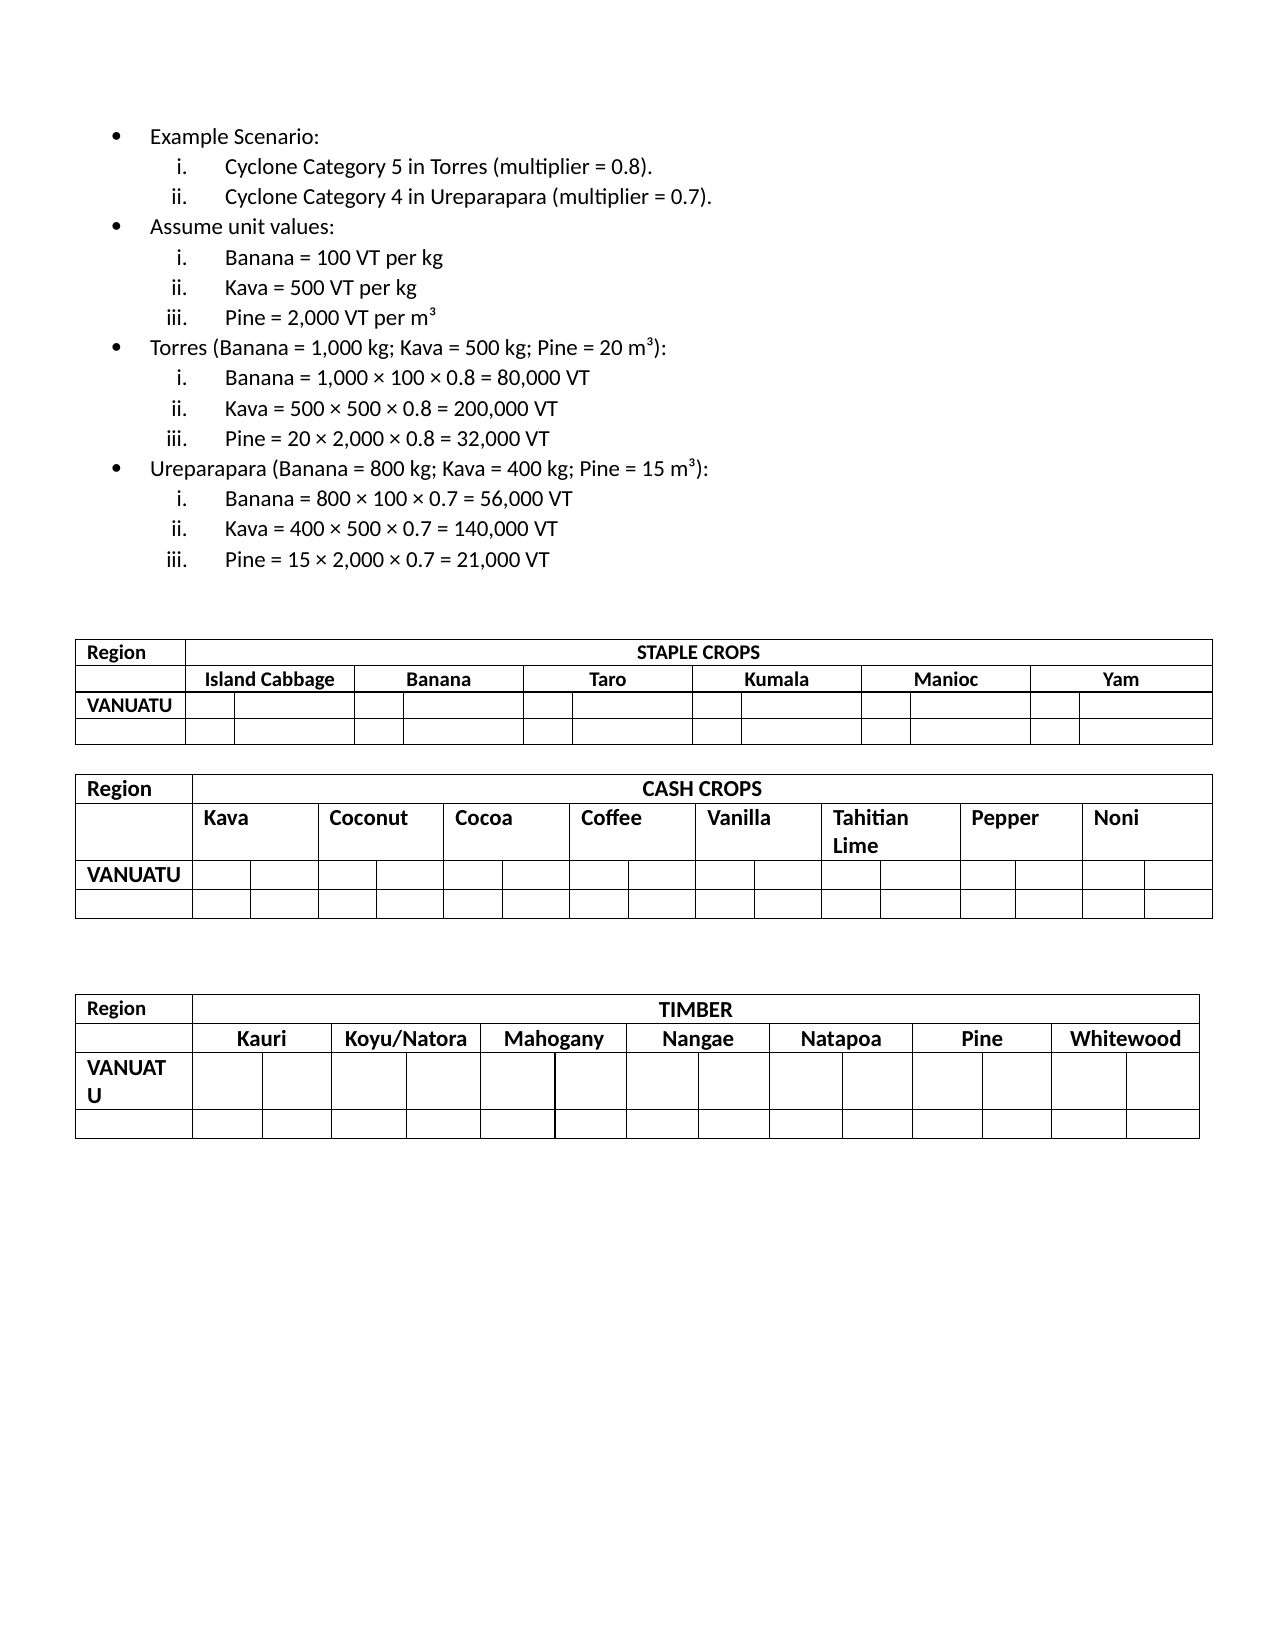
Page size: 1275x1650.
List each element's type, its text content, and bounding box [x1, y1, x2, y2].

table_cell [235, 693, 354, 718]
list Example Scenario: [112, 122, 1200, 150]
table_cell Pepper [961, 804, 1082, 859]
table_cell [481, 1053, 554, 1109]
table_cell [193, 890, 250, 918]
table_cell [556, 1110, 626, 1138]
table_cell Banana [355, 666, 523, 691]
table_cell [251, 861, 318, 889]
table_cell [629, 890, 695, 918]
table_cell Mahogany [481, 1024, 626, 1052]
table_cell [524, 693, 572, 718]
list Banana = 100 VT per kg [187, 243, 1200, 271]
table_cell [263, 1053, 331, 1109]
table_cell [822, 861, 880, 889]
list Kava = 500 VT per kg [187, 273, 1200, 301]
table_cell [1083, 890, 1144, 918]
table_cell [524, 719, 572, 744]
table_cell Coffee [570, 804, 695, 859]
table_cell [862, 693, 910, 718]
table_cell Whitewood [1052, 1024, 1199, 1052]
table_cell [1083, 861, 1144, 889]
table_cell [193, 1053, 262, 1109]
table_cell [332, 1110, 406, 1138]
table_cell [693, 719, 741, 744]
table_cell [1145, 890, 1212, 918]
table_cell [911, 693, 1030, 718]
table_cell Island Cabbage [186, 666, 354, 691]
table_cell [1016, 861, 1082, 889]
table_cell [319, 861, 376, 889]
table_cell [193, 1110, 262, 1138]
table_cell [570, 861, 628, 889]
table_cell [355, 693, 403, 718]
table_header Region [76, 640, 185, 665]
table_cell [573, 693, 692, 718]
table_cell Nangae [627, 1024, 769, 1052]
list Kava = 500 × 500 × 0.8 = 200,000 VT [187, 394, 1200, 422]
table_cell [881, 890, 960, 918]
table_header Region [76, 775, 192, 802]
table_cell Yam [1031, 666, 1212, 691]
table_cell [193, 861, 250, 889]
table_cell [186, 719, 234, 744]
table_cell [76, 890, 192, 918]
table_cell [377, 861, 443, 889]
table_header Region [76, 995, 192, 1023]
table_cell [843, 1110, 912, 1138]
table_cell [407, 1110, 480, 1138]
table_cell [696, 890, 754, 918]
table_header STAPLE CROPS [186, 640, 1212, 665]
table_cell [699, 1053, 769, 1109]
table_cell [881, 861, 960, 889]
table_cell [627, 1110, 698, 1138]
table_cell [407, 1053, 480, 1109]
list Banana = 800 × 100 × 0.7 = 56,000 VT [187, 484, 1200, 512]
table_cell Natapoa [770, 1024, 912, 1052]
table_cell [755, 861, 821, 889]
list Banana = 1,000 × 100 × 0.8 = 80,000 VT [187, 363, 1200, 392]
table_cell [629, 861, 695, 889]
table_cell [444, 861, 502, 889]
table_cell [961, 890, 1015, 918]
list Cyclone Category 4 in Ureparapara (multiplier = 0.7). [187, 182, 1200, 210]
table_cell [1031, 693, 1079, 718]
table_cell [1127, 1110, 1199, 1138]
table_cell [755, 890, 821, 918]
table_cell [235, 719, 354, 744]
table_cell [770, 1110, 842, 1138]
table_cell [503, 861, 569, 889]
table_cell Koyu/Natora [332, 1024, 480, 1052]
table_cell Cocoa [444, 804, 569, 859]
table_cell [770, 1053, 842, 1109]
table_cell Manioc [862, 666, 1030, 691]
table_cell [1052, 1110, 1126, 1138]
table_cell [1080, 719, 1212, 744]
table_cell [319, 890, 376, 918]
table_cell VANUATU [76, 693, 185, 718]
table_cell [822, 890, 880, 918]
list Pine = 2,000 VT per m³ [187, 303, 1200, 331]
table_cell [76, 666, 185, 691]
table_header TIMBER [193, 995, 1199, 1023]
table_cell [1016, 890, 1082, 918]
table_cell Noni [1083, 804, 1212, 859]
table_header CASH CROPS [193, 775, 1212, 802]
table_cell [404, 693, 523, 718]
table_cell Pine [913, 1024, 1051, 1052]
table_cell [742, 693, 861, 718]
list Assume unit values: [112, 212, 1200, 241]
table_cell [627, 1053, 698, 1109]
table_cell [1127, 1053, 1199, 1109]
table_cell Tahitian Lime [822, 804, 960, 859]
table_cell [913, 1053, 982, 1109]
table_cell [983, 1110, 1051, 1138]
table_cell [742, 719, 861, 744]
table_cell Coconut [319, 804, 443, 859]
table_cell [913, 1110, 982, 1138]
table_cell Taro [524, 666, 692, 691]
table_cell [377, 890, 443, 918]
table_cell [355, 719, 403, 744]
list Ureparapara (Banana = 800 kg; Kava = 400 kg; Pine = 15 m³): [112, 454, 1200, 482]
table_cell [556, 1053, 626, 1109]
table_cell [76, 1110, 192, 1138]
table_cell VANUATU [76, 861, 192, 889]
table_cell [76, 804, 192, 859]
table_cell [481, 1110, 554, 1138]
table_cell [699, 1110, 769, 1138]
table_cell [862, 719, 910, 744]
table_cell [573, 719, 692, 744]
table_cell [186, 693, 234, 718]
table_cell [961, 861, 1015, 889]
table_cell [1145, 861, 1212, 889]
table_cell Kumala [693, 666, 861, 691]
table_cell Vanilla [696, 804, 821, 859]
table_cell [693, 693, 741, 718]
table_cell [1052, 1053, 1126, 1109]
list Torres (Banana = 1,000 kg; Kava = 500 kg; Pine = 20 m³): [112, 333, 1200, 361]
list Kava = 400 × 500 × 0.7 = 140,000 VT [187, 514, 1200, 543]
table_cell [843, 1053, 912, 1109]
table_cell Kauri [193, 1024, 331, 1052]
list Pine = 15 × 2,000 × 0.7 = 21,000 VT [187, 545, 1200, 573]
table_cell [263, 1110, 331, 1138]
table_cell [570, 890, 628, 918]
table_cell [503, 890, 569, 918]
table_cell VANUATU [76, 1053, 192, 1109]
table_cell [76, 719, 185, 744]
table_cell [983, 1053, 1051, 1109]
table_cell [332, 1053, 406, 1109]
table_cell [251, 890, 318, 918]
table_cell [911, 719, 1030, 744]
list Cyclone Category 5 in Torres (multiplier = 0.8). [187, 152, 1200, 180]
table_cell [696, 861, 754, 889]
table_cell Kava [193, 804, 318, 859]
list Pine = 20 × 2,000 × 0.8 = 32,000 VT [187, 424, 1200, 452]
table_cell [76, 1024, 192, 1052]
table_cell [404, 719, 523, 744]
table_cell [444, 890, 502, 918]
table_cell [1080, 693, 1212, 718]
table_cell [1031, 719, 1079, 744]
